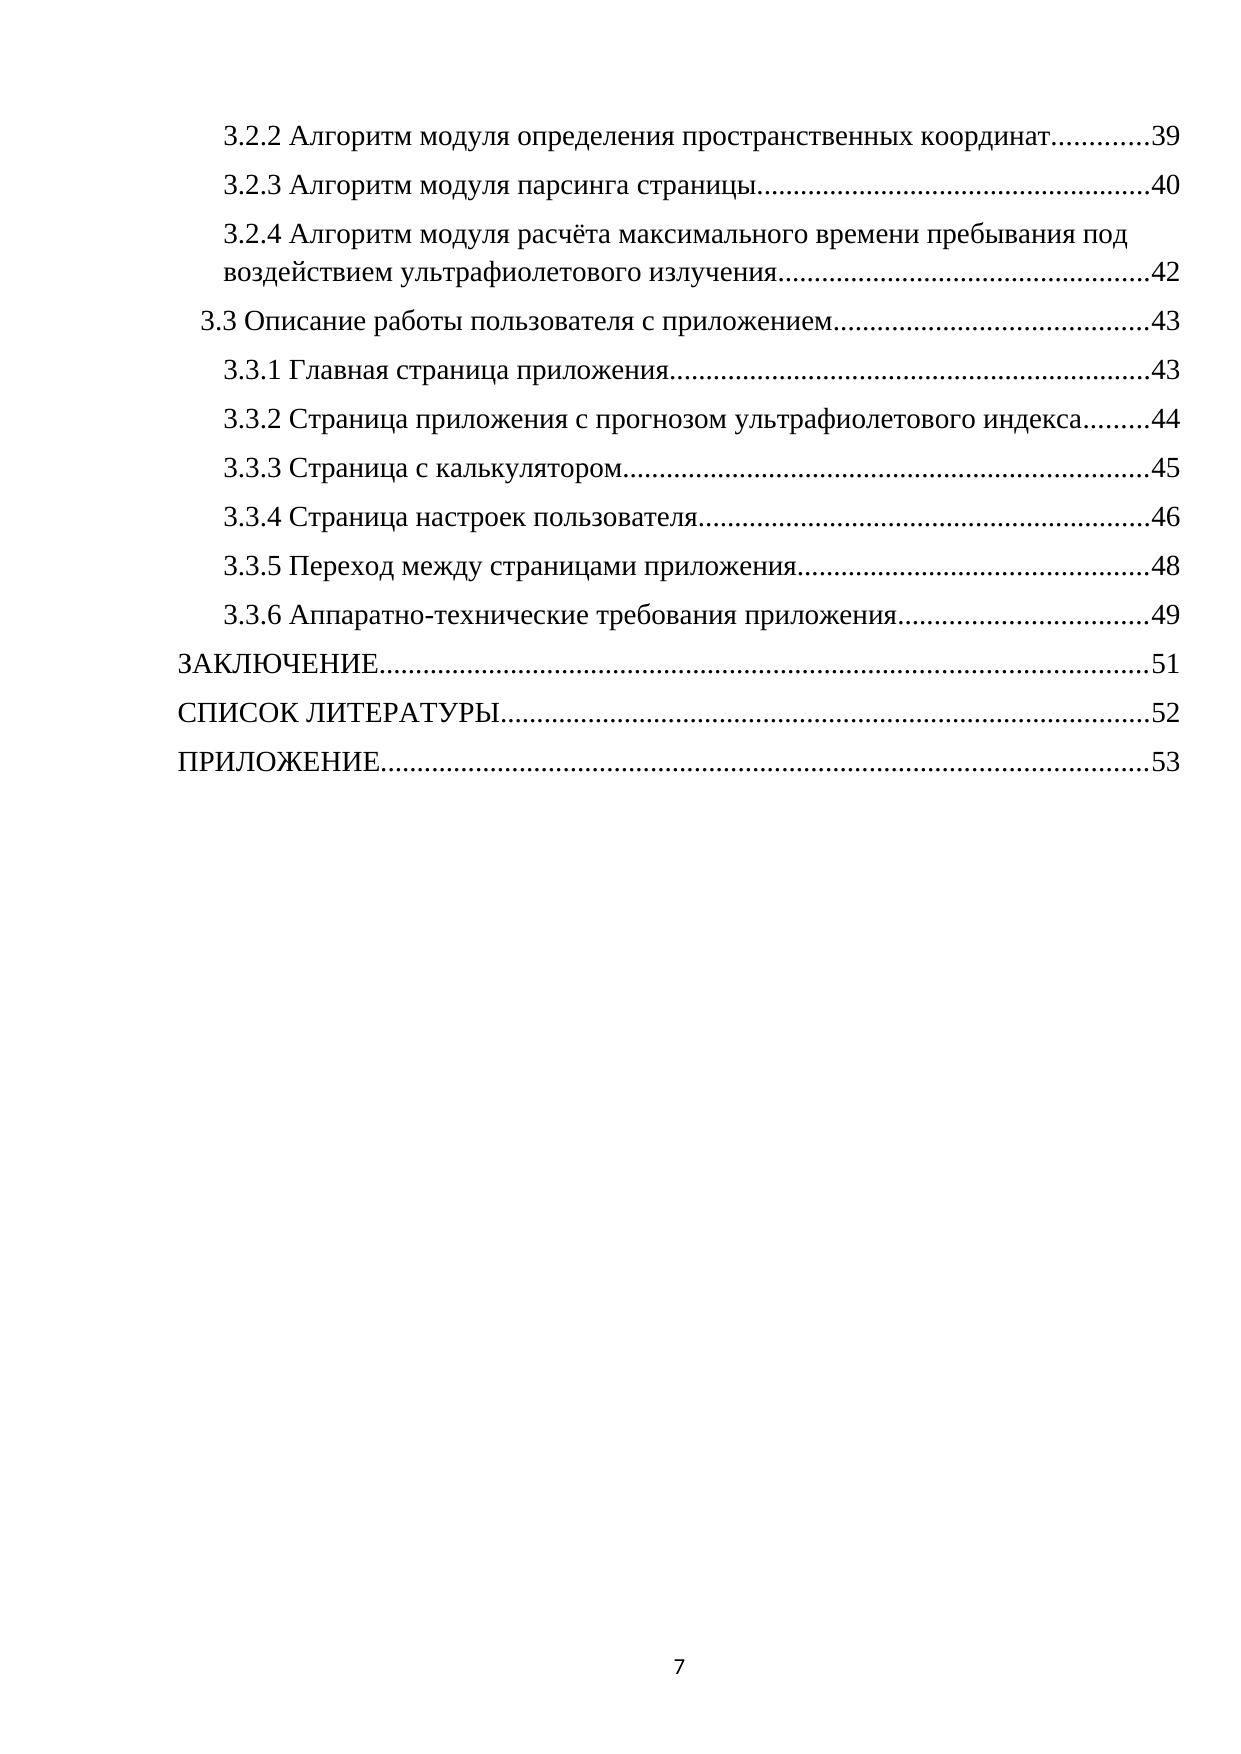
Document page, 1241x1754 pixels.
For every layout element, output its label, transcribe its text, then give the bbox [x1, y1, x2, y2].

text ПРИЛОЖЕНИЕ 53 [177, 744, 1181, 778]
text 3.3.5 Переход между страницами приложения 48 [223, 548, 1181, 582]
text 3.3.3 Страница с калькулятором 45 [223, 450, 1181, 484]
text 3.3.1 Главная страница приложения 43 [223, 352, 1181, 386]
text 3.3.6 Аппаратно-технические требования приложения 49 [223, 597, 1181, 631]
text 3.2.4 Алгоритм модуля расчёта максимального времени пребывания под воздействием ультрафиолетового излучения 42 [223, 216, 1181, 288]
text ЗАКЛЮЧЕНИЕ 51 [177, 646, 1181, 680]
text 3.3 Описание работы пользователя с приложением 43 [200, 303, 1181, 337]
text 3.3.2 Страница приложения с прогнозом ультрафиолетового индекса 44 [223, 401, 1181, 435]
text 3.2.3 Алгоритм модуля парсинга страницы 40 [223, 167, 1181, 201]
text СПИСОК ЛИТЕРАТУРЫ 52 [177, 695, 1181, 729]
text 3.2.2 Алгоритм модуля определения пространственных координат. 39 [223, 118, 1181, 152]
text 3.3.4 Страница настроек пользователя 46 [223, 499, 1181, 533]
